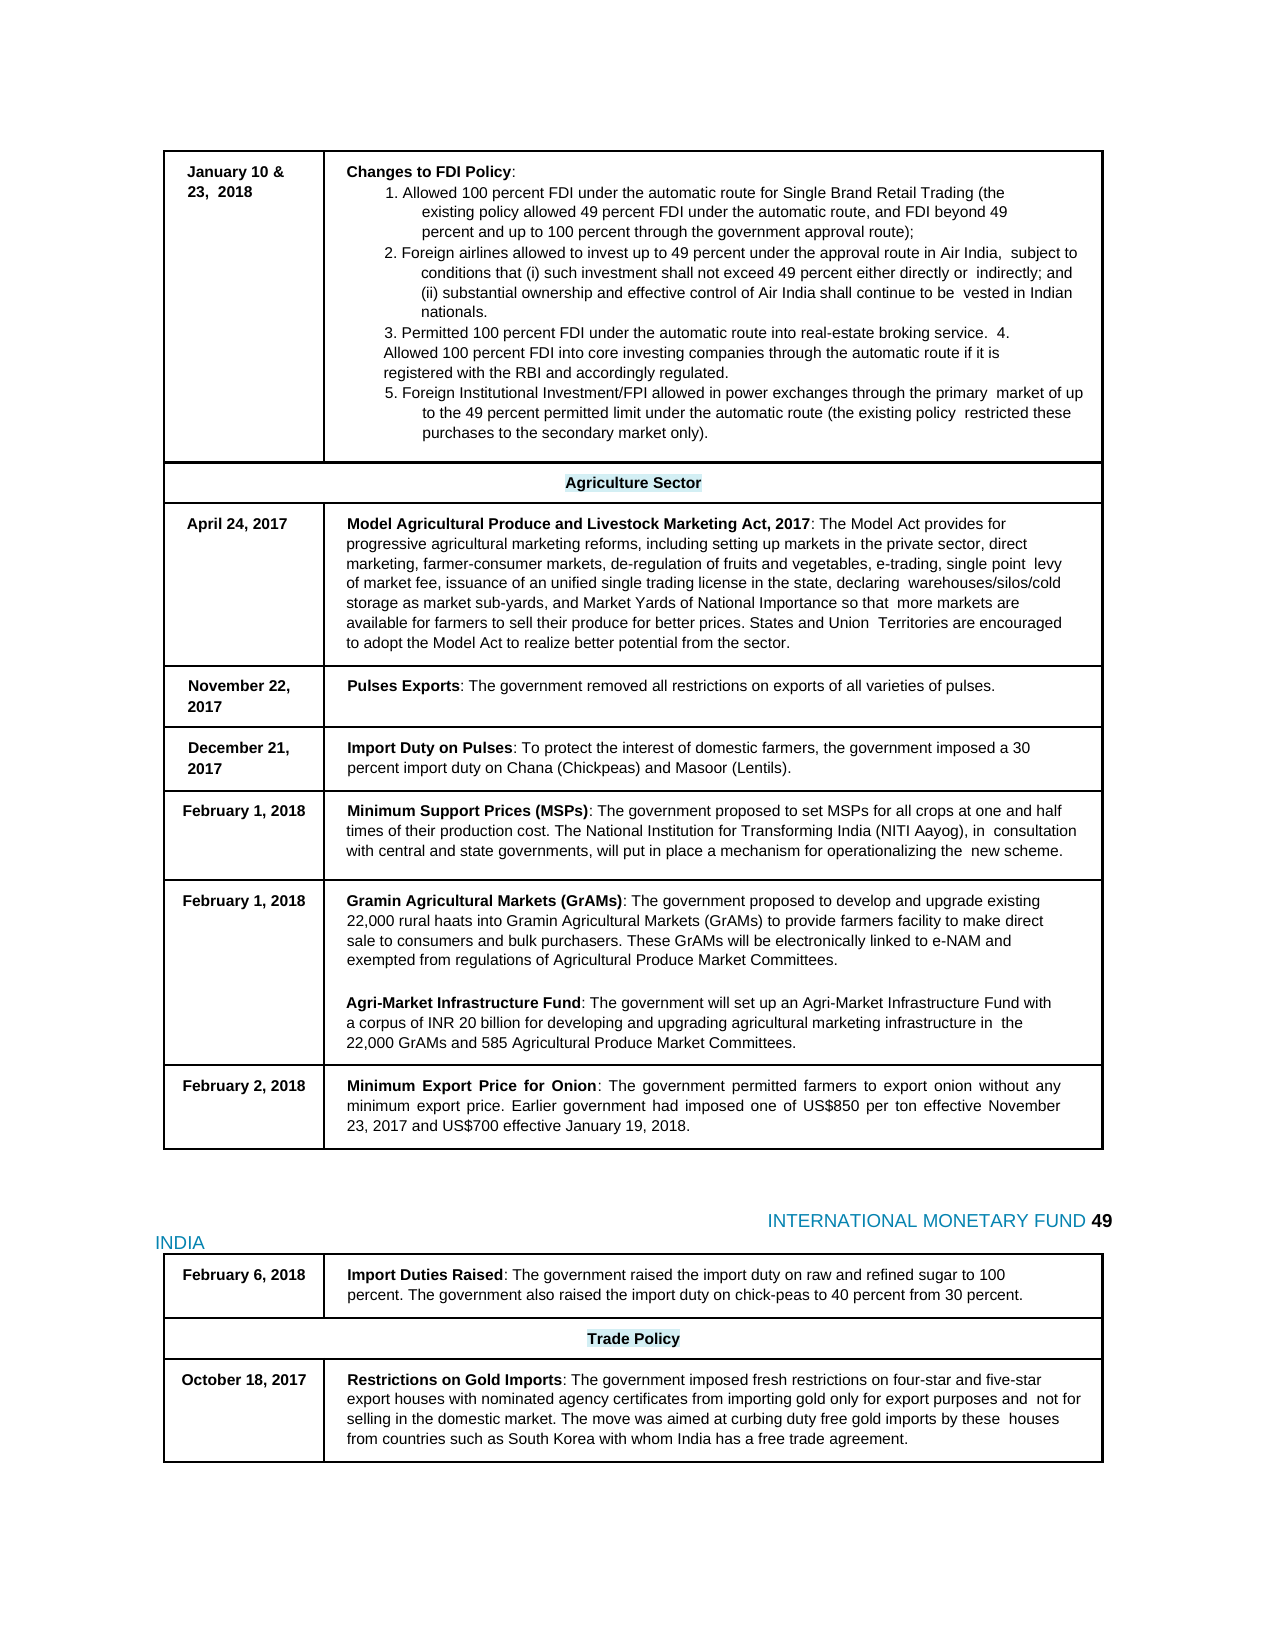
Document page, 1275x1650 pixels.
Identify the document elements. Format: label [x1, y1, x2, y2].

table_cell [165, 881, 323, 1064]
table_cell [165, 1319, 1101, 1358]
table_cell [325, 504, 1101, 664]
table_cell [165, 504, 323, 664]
picture [1074, 1214, 1080, 1225]
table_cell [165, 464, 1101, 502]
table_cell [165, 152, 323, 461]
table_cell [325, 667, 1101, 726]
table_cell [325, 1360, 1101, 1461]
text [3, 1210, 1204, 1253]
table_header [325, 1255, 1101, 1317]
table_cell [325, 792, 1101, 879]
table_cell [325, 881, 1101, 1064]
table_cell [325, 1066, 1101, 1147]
picture [175, 1236, 181, 1247]
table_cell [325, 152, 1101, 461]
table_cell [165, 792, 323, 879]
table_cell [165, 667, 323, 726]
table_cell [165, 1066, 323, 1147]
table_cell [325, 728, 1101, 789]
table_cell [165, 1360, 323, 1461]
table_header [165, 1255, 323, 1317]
picture [786, 1214, 797, 1227]
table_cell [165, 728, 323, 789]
